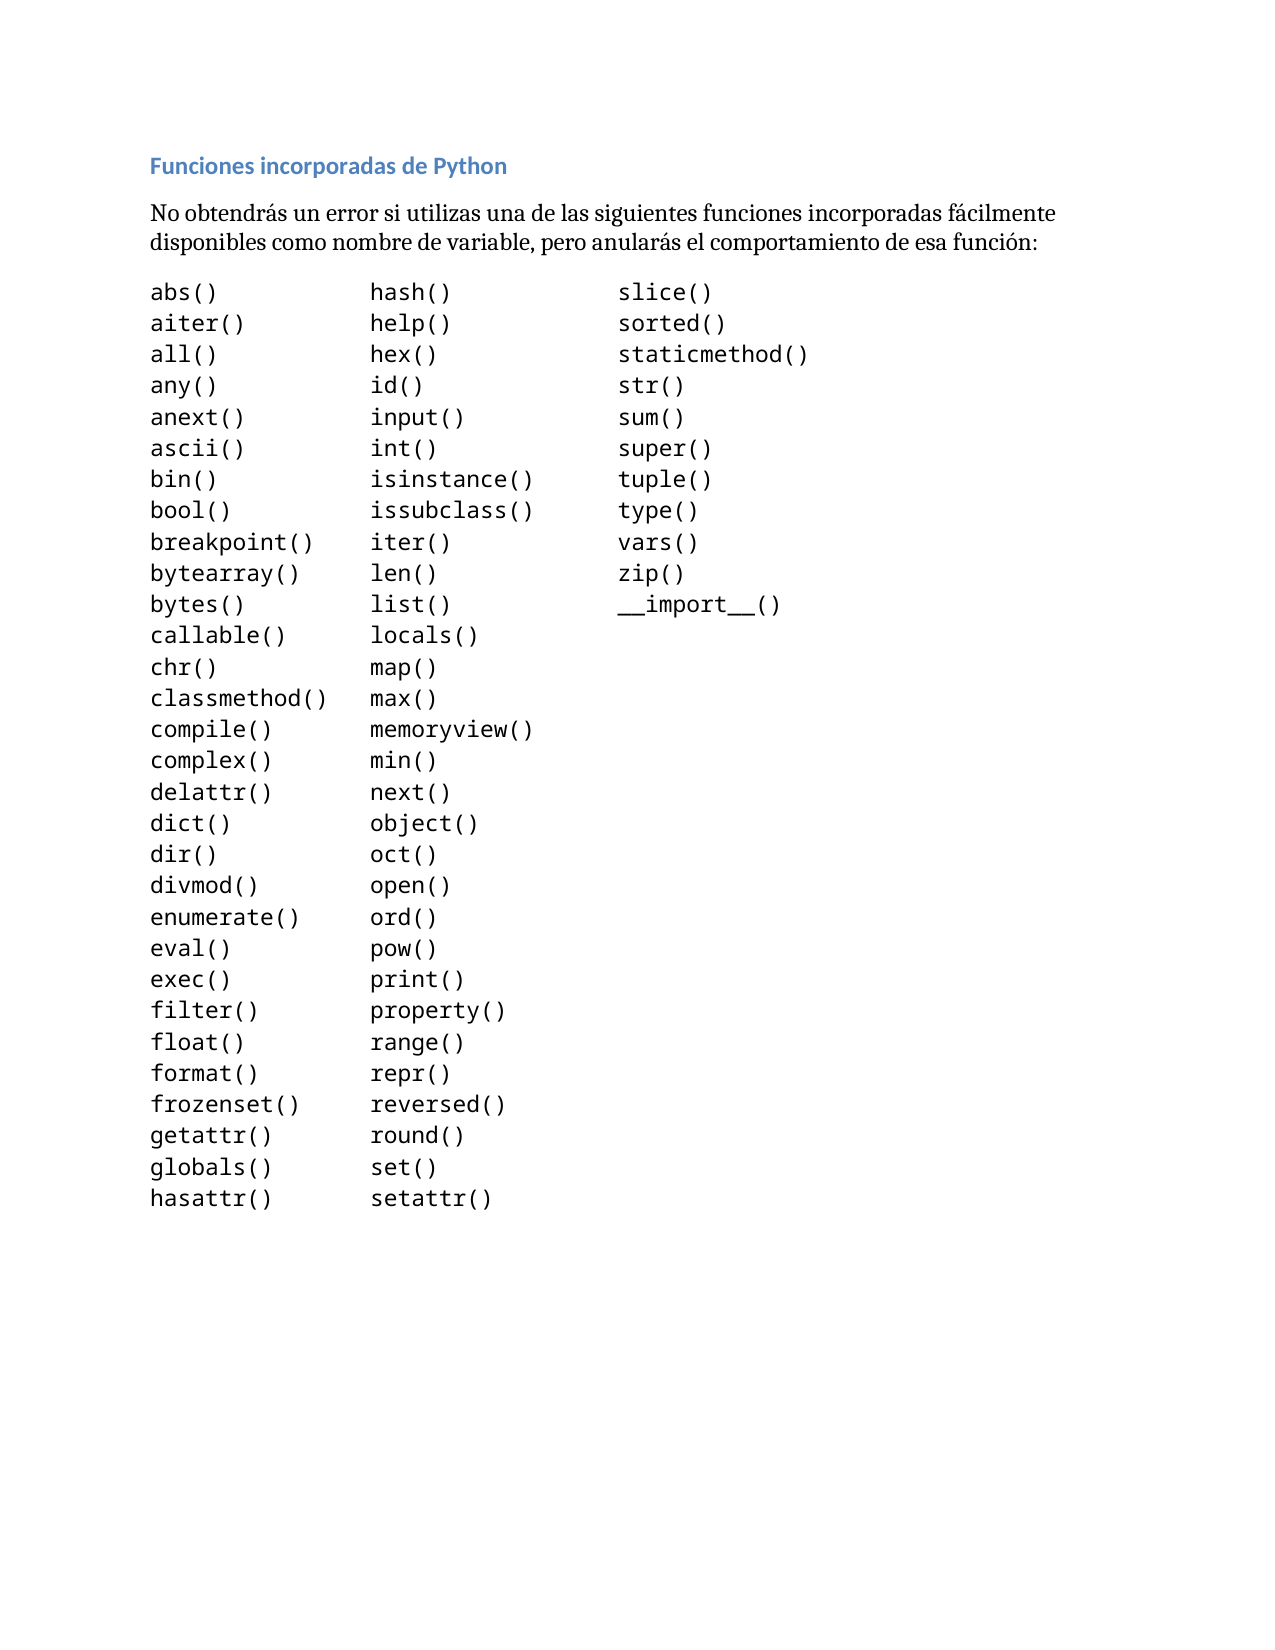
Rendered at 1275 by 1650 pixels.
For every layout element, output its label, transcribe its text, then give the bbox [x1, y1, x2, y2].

text No obtendrás un error si utilizas una de las siguientes funciones incorporadas fácilmente disponibles como nombre de variable, pero anularás el comportamiento de esa función: [150, 199, 1125, 257]
subtitle Funciones incorporadas de Python [150, 150, 1125, 181]
text abs() hash() slice() aiter() help() sorted() all() hex() staticmethod() any() id() str() anext() input() sum() ascii() int() super() bin() isinstance() tuple() bool() issubclass() type() breakpoint() iter() vars() bytearray() len() zip() bytes() list() __import__() callable() locals() chr() map() classmethod() max() compile() memoryview() complex() min() delattr() next() dict() object() dir() oct() divmod() open() enumerate() ord() eval() pow() exec() print() filter() property() float() range() format() repr() frozenset() reversed() getattr() round() globals() set() hasattr() setattr() [150, 276, 1125, 1213]
